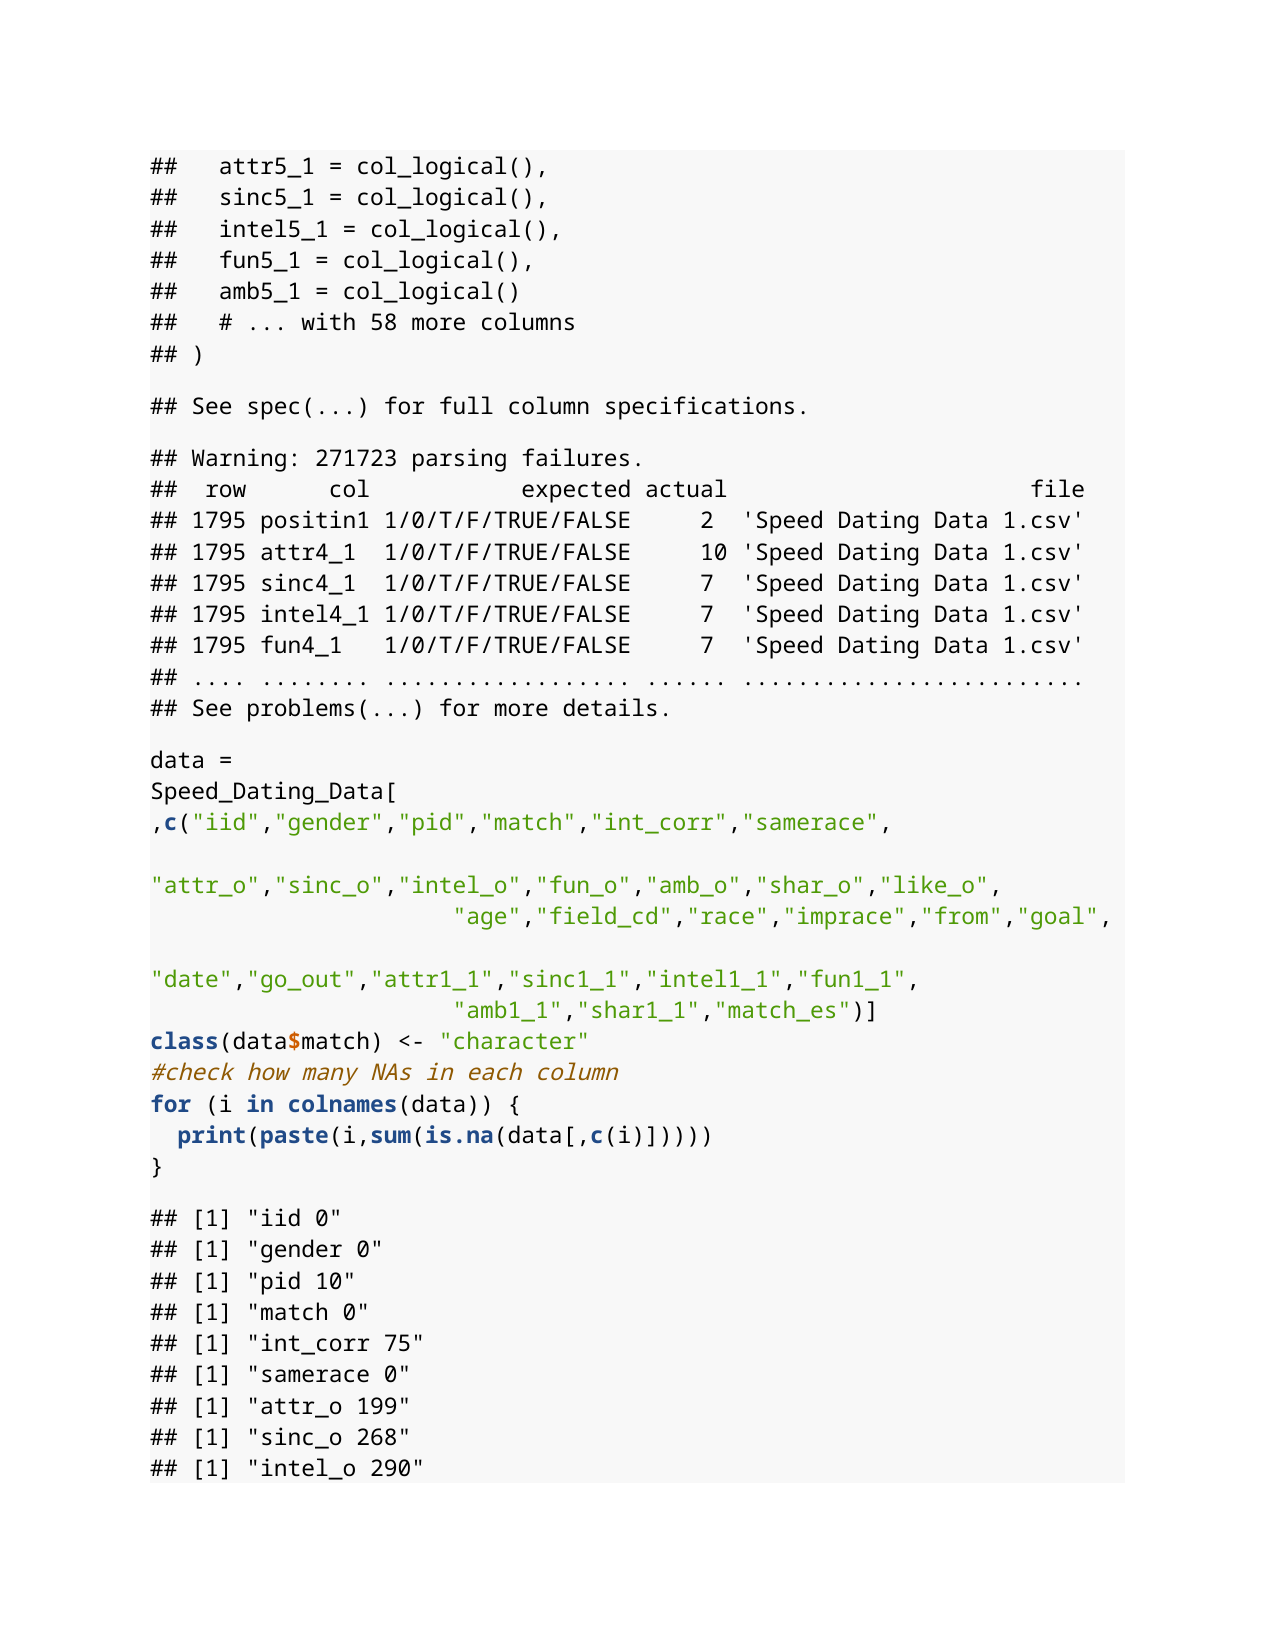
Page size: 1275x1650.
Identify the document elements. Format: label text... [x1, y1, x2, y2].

text ## See spec(...) for full column specifications. [150, 389, 1125, 421]
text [150, 1202, 1125, 1483]
text ## Warning: 271723 parsing failures. ## row col expected actual file ## 1795 positin1 1/0/T/F/TRUE/FALSE 2 'Speed Dating Data 1.csv' ## 1795 attr4_1 1/0/T/F/TRUE/FALSE 10 'Speed Dating Data 1.csv' ## 1795 sinc4_1 1/0/T/F/TRUE/FALSE 7 'Speed Dating Data 1.csv' ## 1795 intel4_1 1/0/T/F/TRUE/FALSE 7 'Speed Dating Data 1.csv' ## 1795 fun4_1 1/0/T/F/TRUE/FALSE 7 'Speed Dating Data 1.csv' ## .... ........ .................. ...... ......................... ## See problems(...) for more details. [150, 442, 1125, 723]
text data = Speed_Dating_Data[,c("iid","gender","pid","match","int_corr","samerace", "attr_o","sinc_o","intel_o","fun_o","amb_o","shar_o","like_o", "age","field_cd","race","imprace","from","goal", "date","go_out","attr1_1","sinc1_1","intel1_1","fun1_1", "amb1_1","shar1_1","match_es")] class(data$match) <- "character" #check how many NAs in each column for (i in colnames(data)) { print(paste(i,sum(is.na(data[,c(i)])))) } [150, 744, 1125, 1181]
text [150, 150, 1125, 369]
